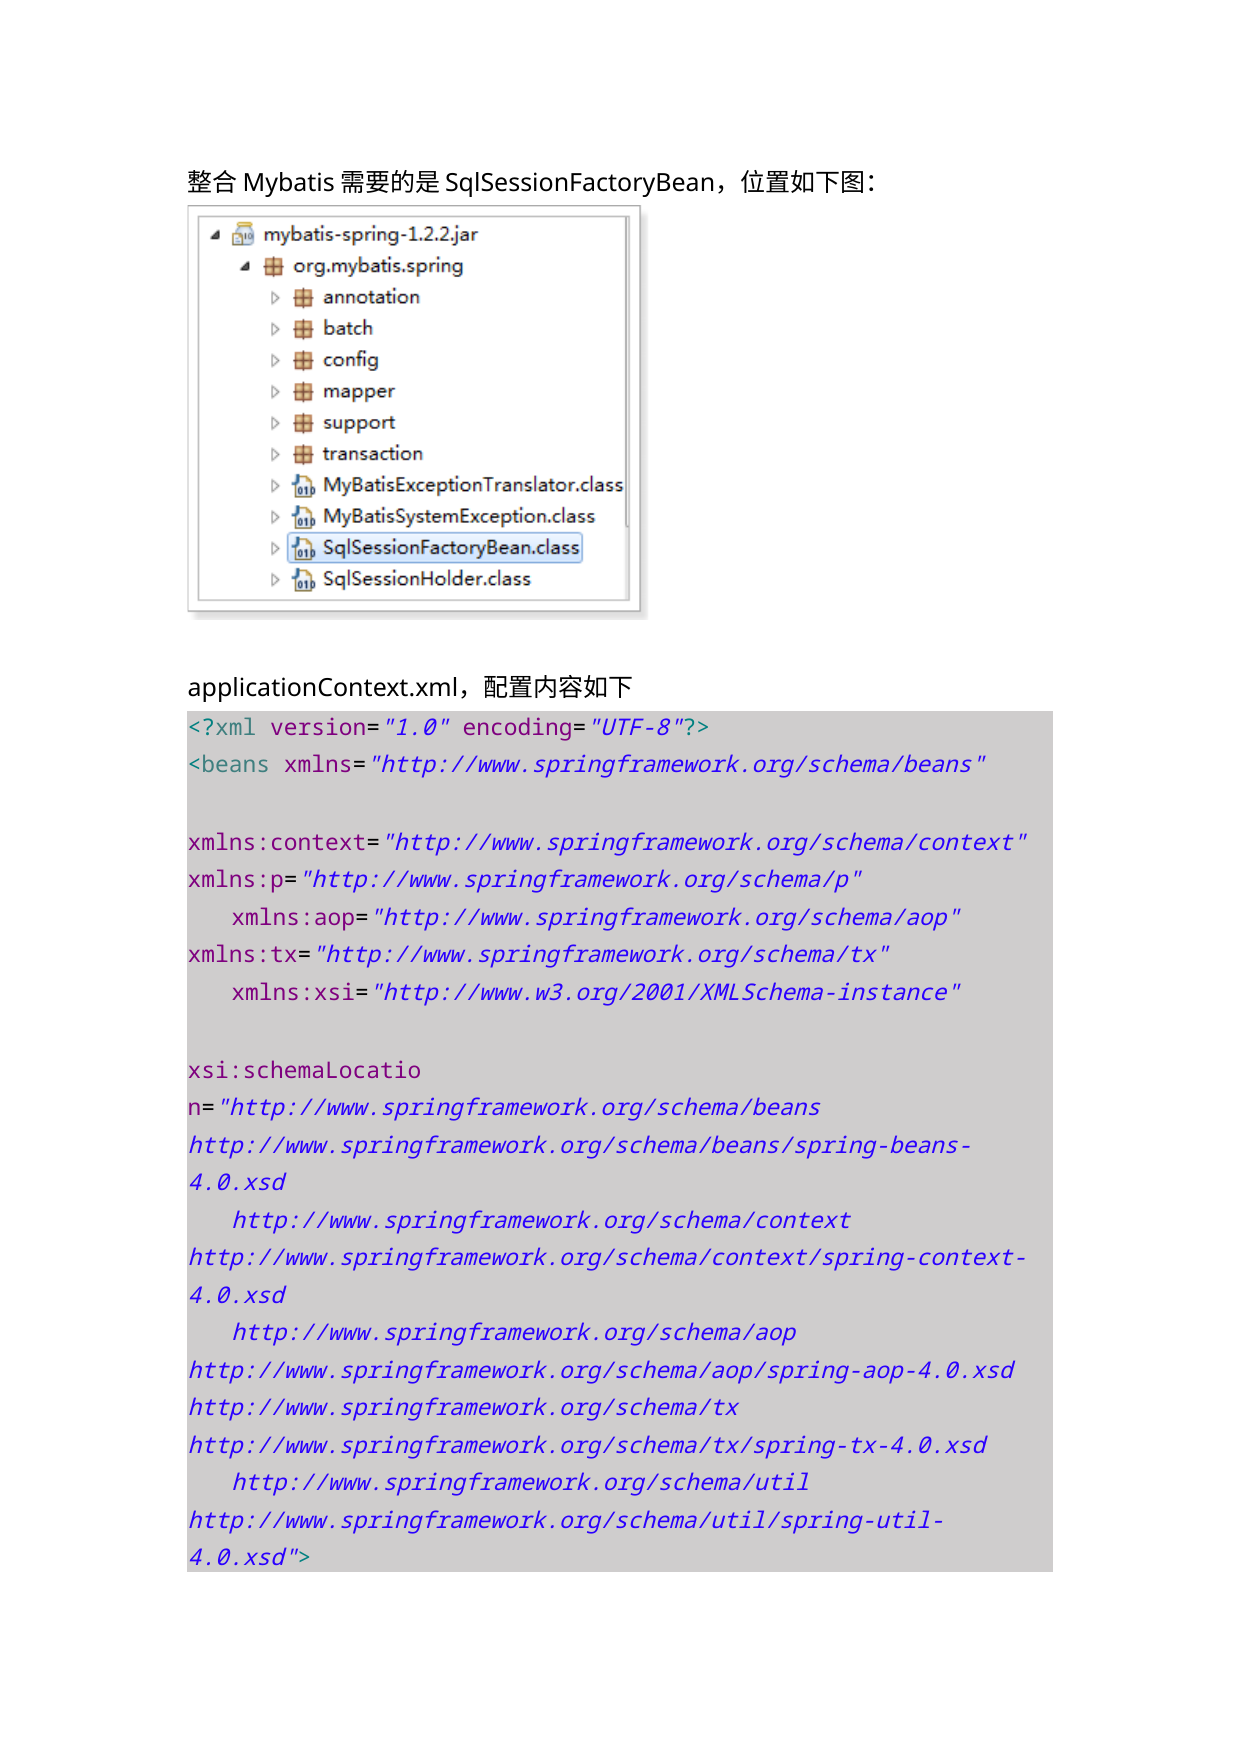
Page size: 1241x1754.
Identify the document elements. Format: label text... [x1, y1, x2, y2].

text xsi:schemaLocation="http://www.springframework.org/schema/beans http://www.springframework.org/schema/beans/spring-beans-4.0.xsd [187, 1013, 1053, 1197]
text xmlns:aop="http://www.springframework.org/schema/aop" xmlns:tx="http://www.springframework.org/schema/tx" [187, 901, 1053, 969]
text <?xml version="1.0" encoding="UTF-8"?> [187, 711, 1053, 742]
text http://www.springframework.org/schema/context http://www.springframework.org/schema/context/spring-context-4.0.xsd [187, 1204, 1053, 1310]
text applicationContext.xml，配置内容如下 [187, 667, 1053, 703]
text xmlns:context="http://www.springframework.org/schema/context" xmlns:p="http://www.springframework.org/schema/p" [187, 786, 1053, 894]
text xmlns:xsi="http://www.w3.org/2001/XMLSchema-instance" [187, 976, 1053, 1007]
picture [187, 205, 649, 620]
text http://www.springframework.org/schema/util http://www.springframework.org/schema/util/spring-util-4.0.xsd"> [187, 1466, 1053, 1572]
text http://www.springframework.org/schema/aop http://www.springframework.org/schema/aop/spring-aop-4.0.xsd http://www.springframework.org/schema/tx http://www.springframework.org/schema/tx/spring-tx-4.0.xsd [187, 1316, 1053, 1460]
text 整合Mybatis需要的是SqlSessionFactoryBean，位置如下图： [187, 162, 1053, 198]
text <beans xmlns="http://www.springframework.org/schema/beans" [187, 748, 1053, 779]
